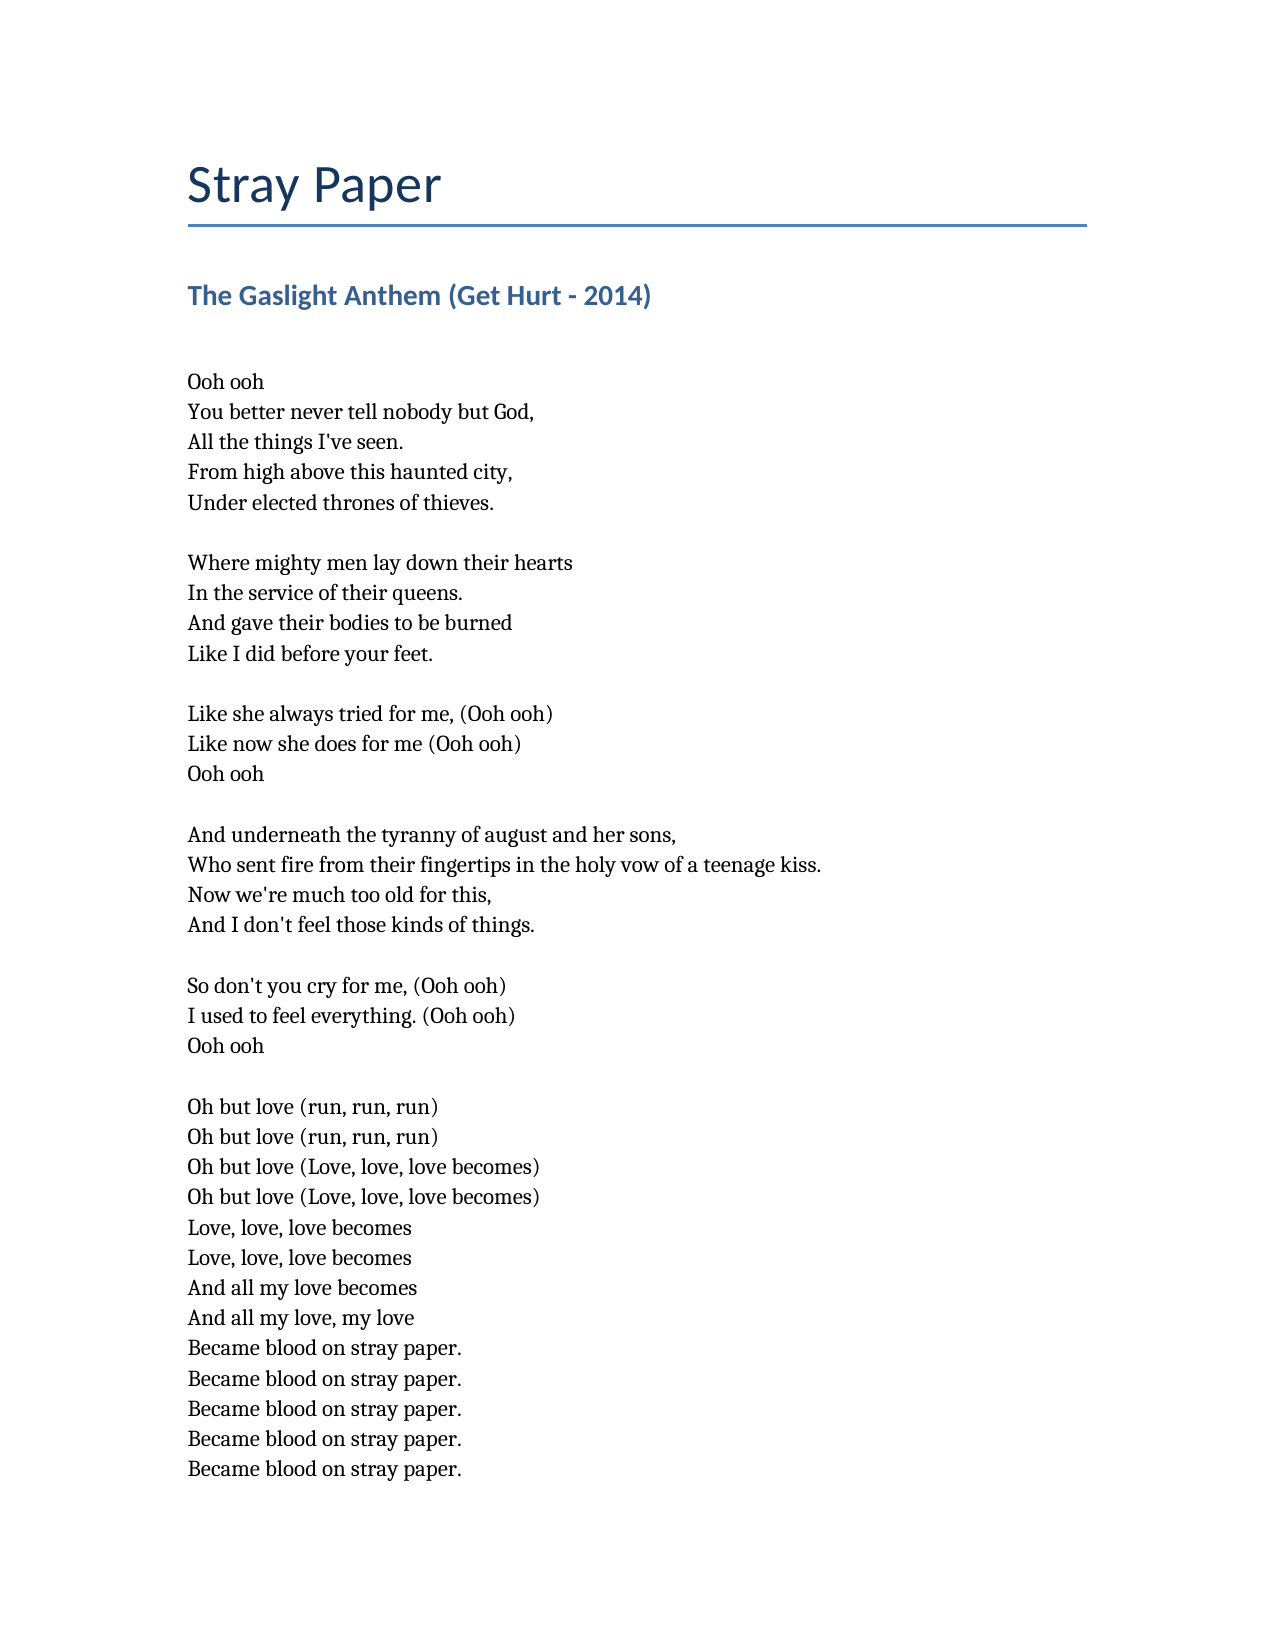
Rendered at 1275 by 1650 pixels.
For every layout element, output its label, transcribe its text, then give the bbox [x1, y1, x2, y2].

text From high above this haunted city, [187, 459, 1087, 486]
text All the things I've seen. [187, 429, 1087, 455]
text Like she always tried for me, (Ooh ooh) [187, 701, 1087, 727]
text Where mighty men lay down their hearts [187, 550, 1087, 576]
text Now we're much too old for this, [187, 882, 1087, 908]
text Ooh ooh [187, 761, 1087, 788]
text Like I did before your feet. [187, 640, 1087, 667]
text So don't you cry for me, (Ooh ooh) [187, 973, 1087, 999]
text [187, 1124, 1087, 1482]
text Ooh ooh [187, 368, 1087, 395]
text And underneath the tyranny of august and her sons, [187, 822, 1087, 848]
text Under elected thrones of thieves. [187, 489, 1087, 516]
subtitle The Gaslight Anthem (Get Hurt - 2014) [187, 277, 1087, 312]
text Like now she does for me (Ooh ooh) [187, 731, 1087, 757]
text You better never tell nobody but God, [187, 399, 1087, 425]
text I used to feel everything. (Ooh ooh) [187, 1003, 1087, 1029]
text And gave their bodies to be burned [187, 610, 1087, 637]
text In the service of their queens. [187, 580, 1087, 606]
text Oh but love (run, run, run) [187, 1093, 1087, 1120]
text Ooh ooh [187, 1033, 1087, 1059]
text And I don't feel those kinds of things. [187, 912, 1087, 939]
title Stray Paper [187, 150, 1087, 227]
text Who sent fire from their fingertips in the holy vow of a teenage kiss. [187, 852, 1087, 878]
